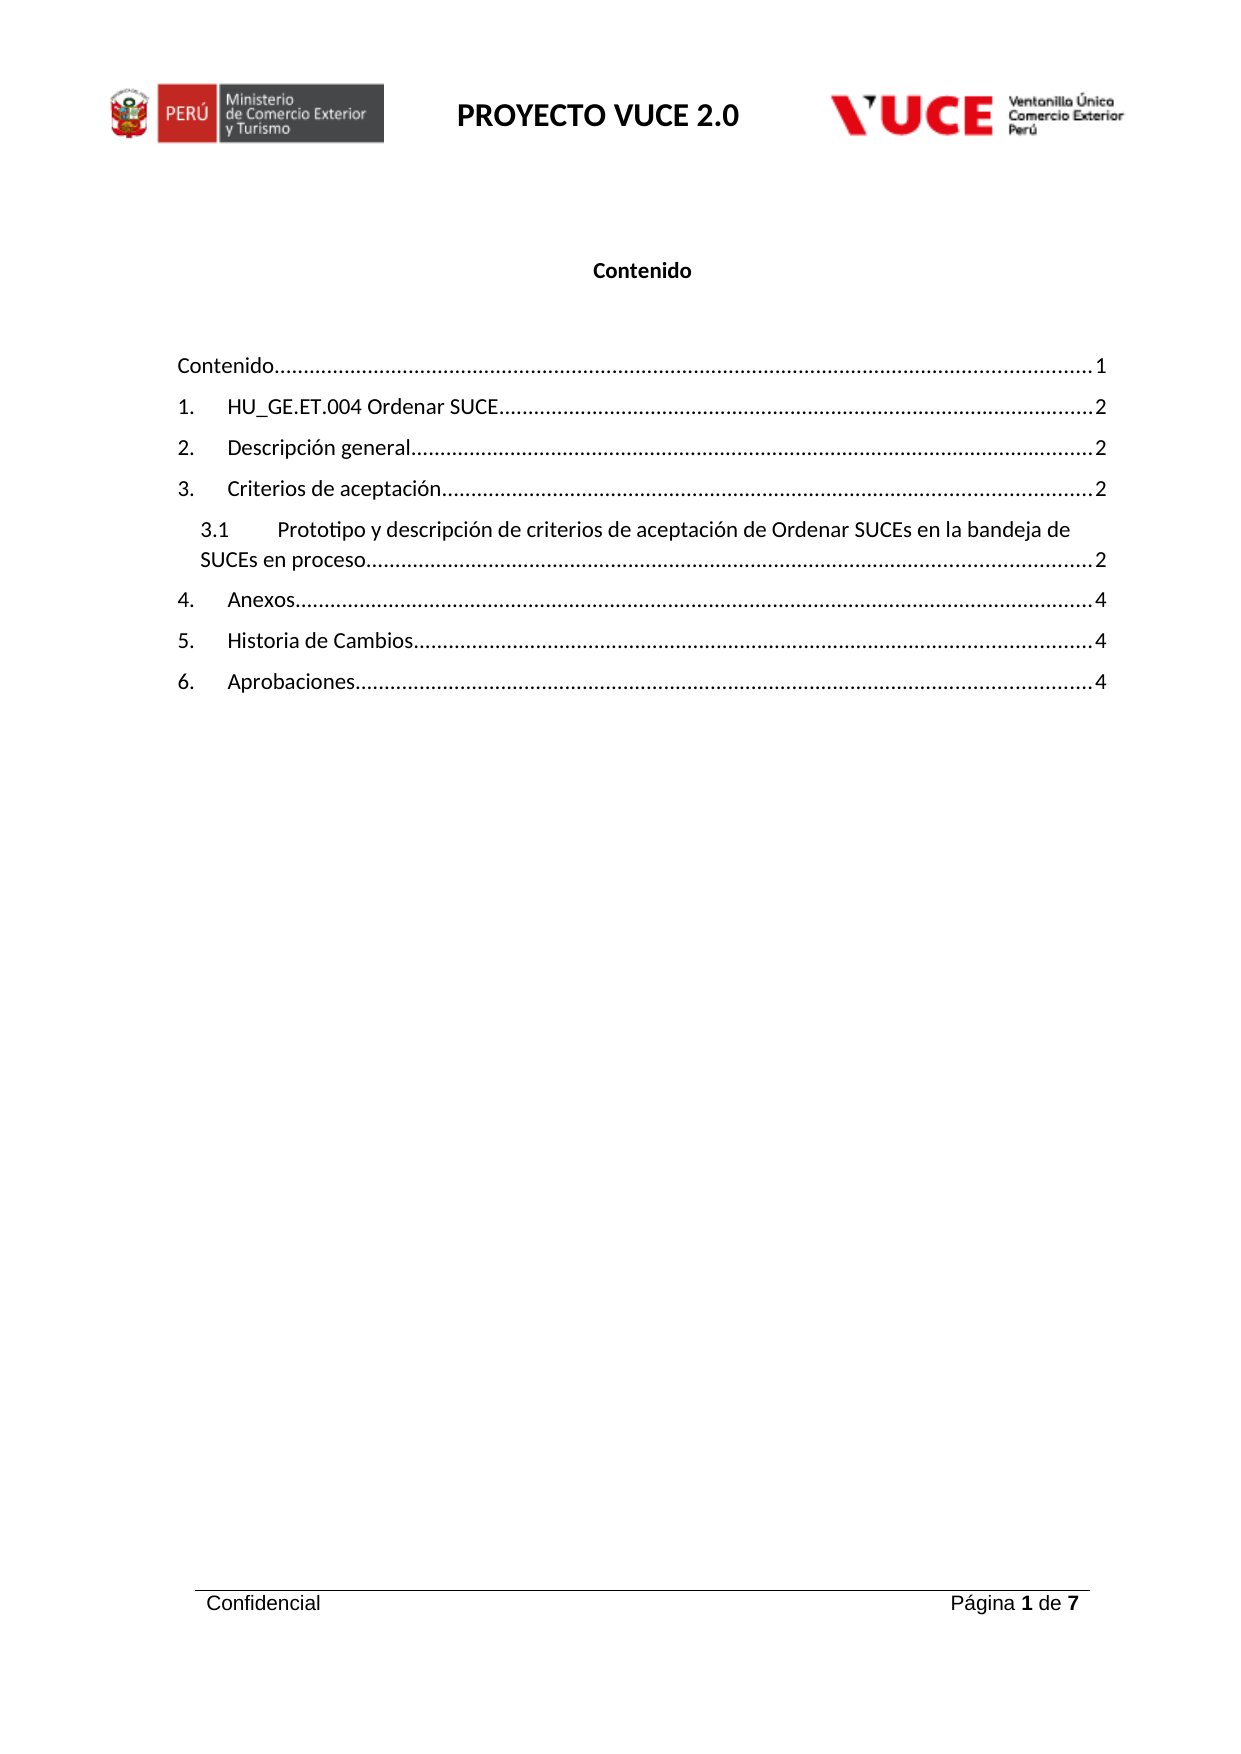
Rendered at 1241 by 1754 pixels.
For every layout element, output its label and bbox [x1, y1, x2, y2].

picture [99, 82, 384, 145]
picture [823, 83, 1136, 147]
